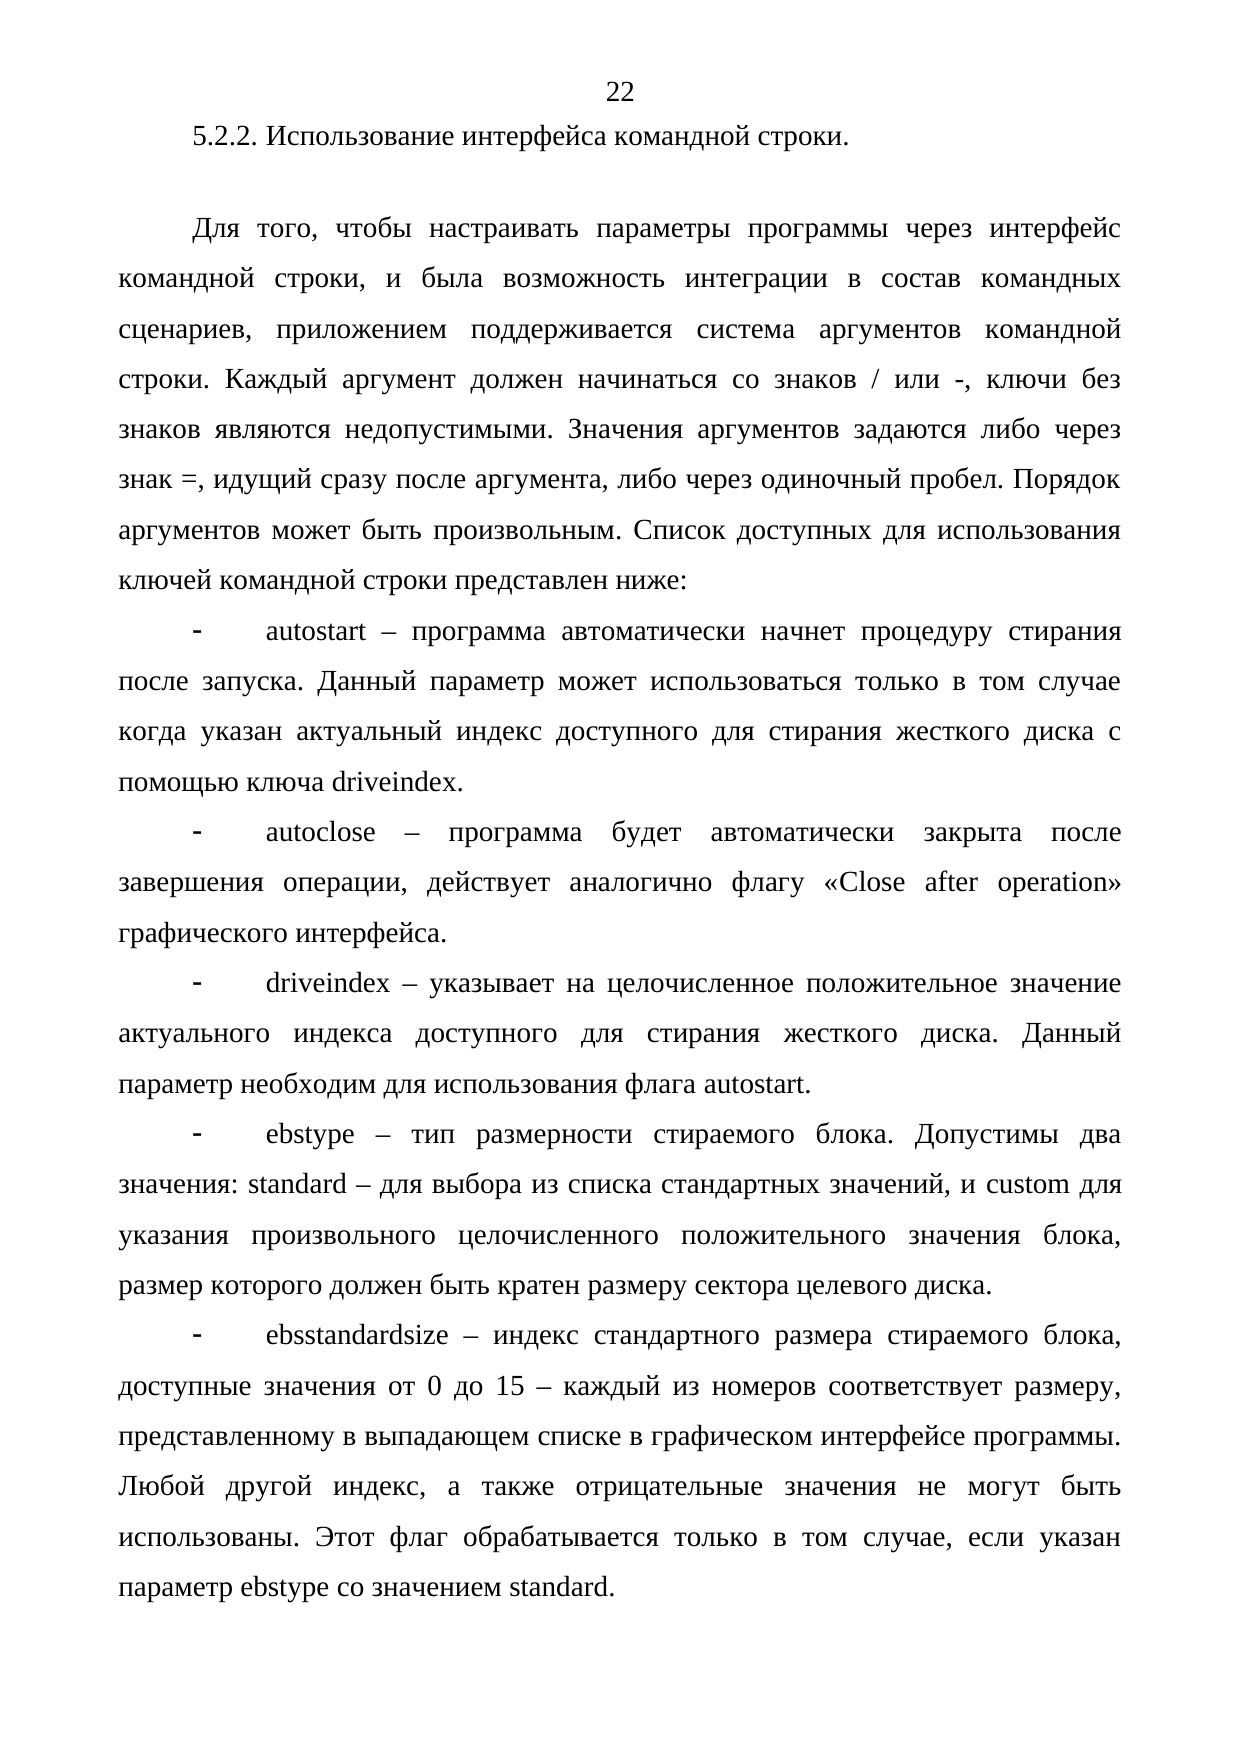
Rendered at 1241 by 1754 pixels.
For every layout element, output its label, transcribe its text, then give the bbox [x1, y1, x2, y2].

text ebstype – тип размерности стираемого блока. Допустимы два значения: standard – для выбора из списка стандартных значений, и custom для указания произвольного целочисленного положительного значения блока, размер которого должен быть кратен размеру сектора целевого диска. [118, 1116, 1122, 1301]
text Для того, чтобы настраивать параметры программы через интерфейс командной строки, и была возможность интеграции в состав командных сценариев, приложением поддерживается система аргументов командной строки. Каждый аргумент должен начинаться со знаков / или -, ключи без знаков являются недопустимыми. Значения аргументов задаются либо через знак =, идущий сразу после аргумента, либо через одиночный пробел. Порядок аргументов может быть произвольным. Список доступных для использования ключей командной строки представлен ниже: [118, 210, 1122, 596]
text Использование интерфейса командной строки. [118, 118, 1122, 152]
text driveindex – указывает на целочисленное положительное значение актуального индекса доступного для стирания жесткого диска. Данный параметр необходим для использования флага autostart. [118, 965, 1122, 1099]
text autostart – программа автоматически начнет процедуру стирания после запуска. Данный параметр может использоваться только в том случае когда указан актуальный индекс доступного для стирания жесткого диска с помощью ключа driveindex. [118, 613, 1122, 797]
text autoclose – программа будет автоматически закрыта после завершения операции, действует аналогично флагу «Close after operation» графического интерфейса. [118, 814, 1122, 948]
text ebsstandardsize – индекс стандартного размера стираемого блока, доступные значения от 0 до 15 – каждый из номеров соответствует размеру, представленному в выпадающем списке в графическом интерфейсе программы. Любой другой индекс, а также отрицательные значения не могут быть использованы. Этот флаг обрабатывается только в том случае, если указан параметр ebstype со значением standard. [118, 1317, 1122, 1603]
